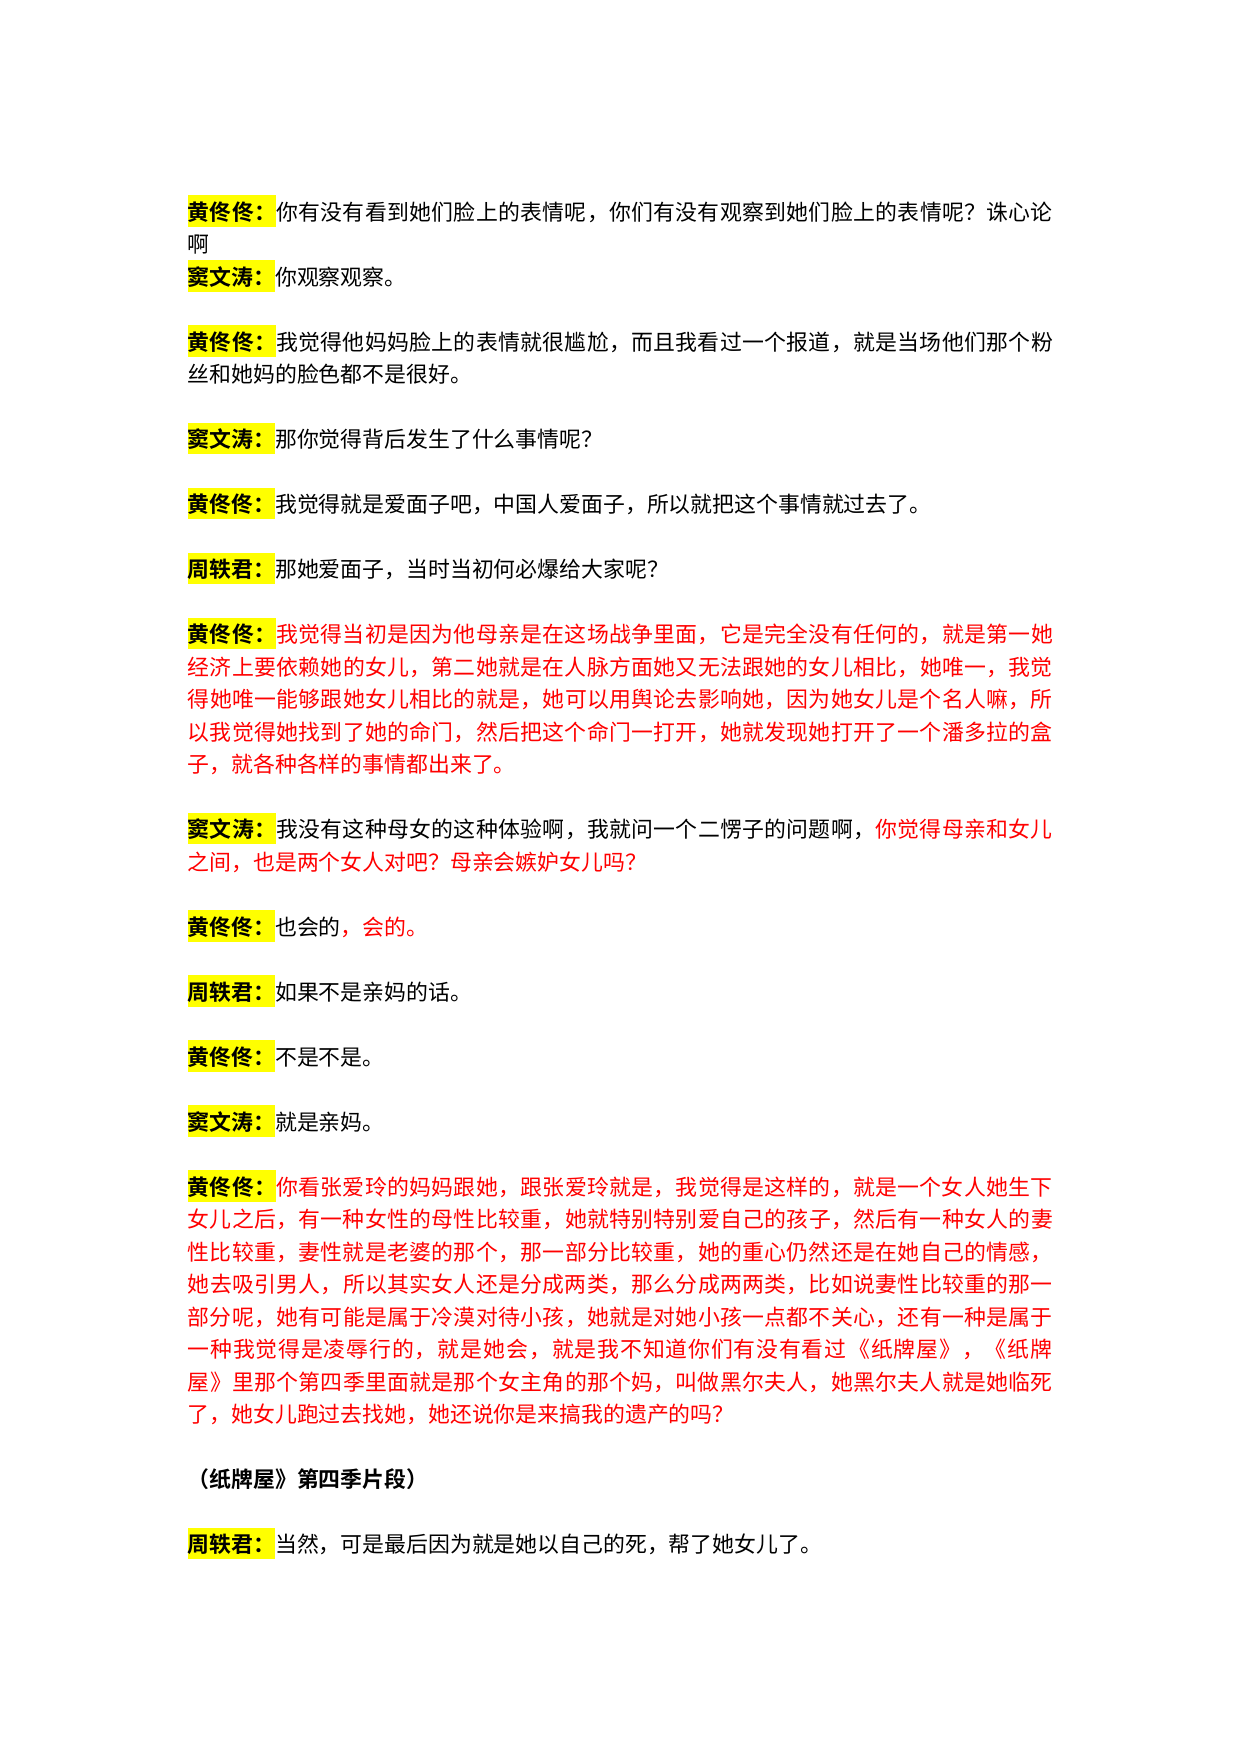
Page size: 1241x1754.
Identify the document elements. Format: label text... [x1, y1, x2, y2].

text 窦文涛：你观察观察。 [187, 259, 1053, 292]
text 黄佟佟：我觉得就是爱面子吧，中国人爱面子，所以就把这个事情就过去了。 [187, 487, 1053, 519]
text （纸牌屋》第四季片段） [187, 1462, 1053, 1494]
text 窦文涛：那你觉得背后发生了什么事情呢？ [187, 422, 1053, 454]
text 黄佟佟：也会的，会的。 [187, 909, 1053, 942]
text 黄佟佟：我觉得当初是因为他母亲是在这场战争里面，它是完全没有任何的，就是第一她经济上要依赖她的女儿，第二她就是在人脉方面她又无法跟她的女儿相比，她唯一，我觉得她唯一能够跟她女儿相比的就是，她可以用舆论去影响她，因为她女儿是个名人嘛，所以我觉得她找到了她的命门，然后把这个命门一打开，她就发现她打开了一个潘多拉的盒子，就各种各样的事情都出来了。 [187, 617, 1053, 779]
text 窦文涛：我没有这种母女的这种体验啊，我就问一个二愣子的问题啊，你觉得母亲和女儿之间，也是两个女人对吧？母亲会嫉妒女儿吗？ [187, 812, 1053, 877]
text 黄佟佟：你看张爱玲的妈妈跟她，跟张爱玲就是，我觉得是这样的，就是一个女人她生下女儿之后，有一种女性的母性比较重，她就特别特别爱自己的孩子，然后有一种女人的妻性比较重，妻性就是老婆的那个，那一部分比较重，她的重心仍然还是在她自己的情感，她去吸引男人，所以其实女人还是分成两类，那么分成两两类，比如说妻性比较重的那一部分呢，她有可能是属于冷漠对待小孩，她就是对她小孩一点都不关心，还有一种是属于一种我觉得是凌辱行的，就是她会，就是我不知道你们有没有看过《纸牌屋》，《纸牌屋》里那个第四季里面就是那个女主角的那个妈，叫做黑尔夫人，她黑尔夫人就是她临死了，她女儿跑过去找她，她还说你是来搞我的遗产的吗？ [187, 1169, 1053, 1429]
text 周轶君：如果不是亲妈的话。 [187, 974, 1053, 1007]
text 周轶君：当然，可是最后因为就是她以自己的死，帮了她女儿了。 [187, 1527, 1053, 1559]
text 黄佟佟：你有没有看到她们脸上的表情呢，你们有没有观察到她们脸上的表情呢？诛心论啊 [187, 194, 1053, 259]
text 黄佟佟：不是不是。 [187, 1039, 1053, 1072]
text 周轶君：那她爱面子，当时当初何必爆给大家呢？ [187, 552, 1053, 584]
text 黄佟佟：我觉得他妈妈脸上的表情就很尴尬，而且我看过一个报道，就是当场他们那个粉丝和她妈的脸色都不是很好。 [187, 324, 1053, 389]
text 窦文涛：就是亲妈。 [187, 1104, 1053, 1137]
